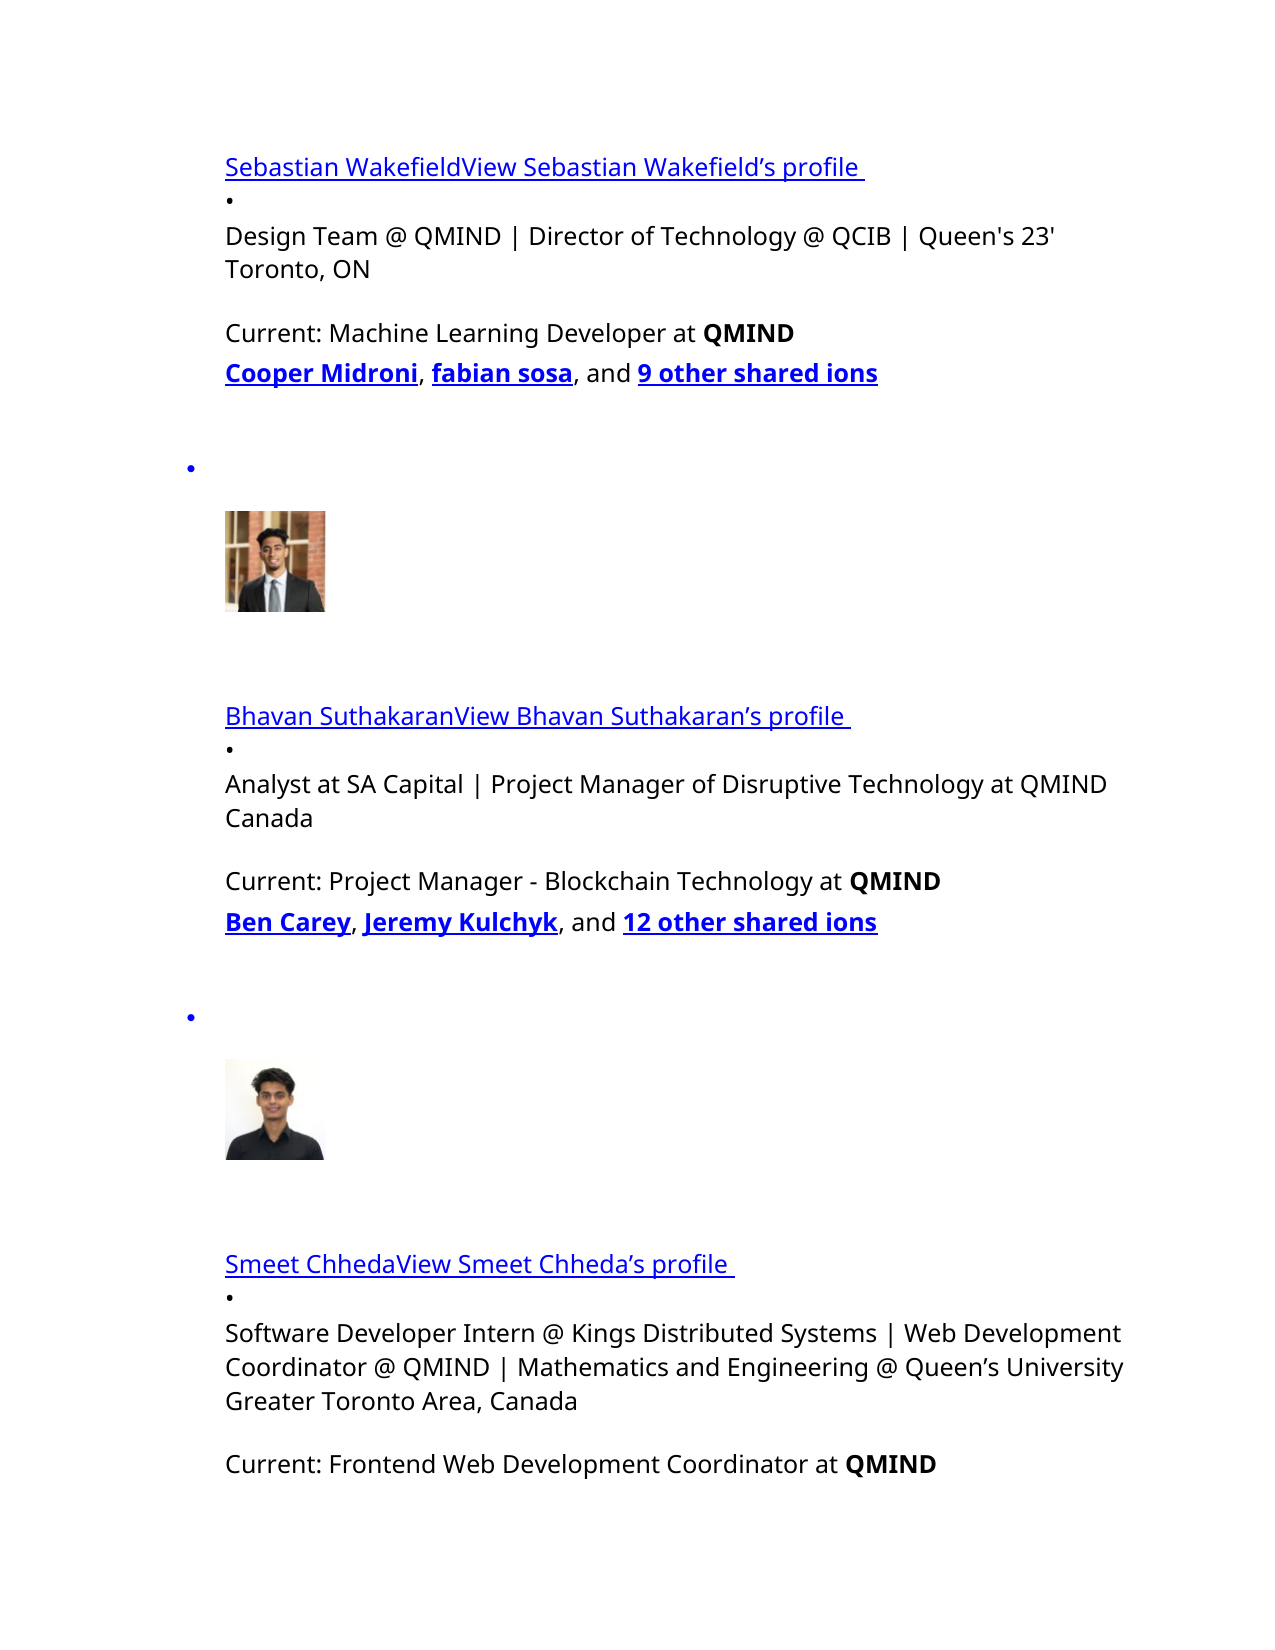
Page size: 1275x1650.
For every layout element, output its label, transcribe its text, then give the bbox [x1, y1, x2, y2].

text Software Developer Intern @ Kings Distributed Systems | Web Development Coordinator @ QMIND | Mathematics and Engineering @ Queen’s University [225, 1315, 1125, 1383]
text Analyst at SA Capital | Project Manager of Disruptive Technology at QMIND [225, 767, 1125, 801]
text Cooper Midroni, fabian sosa, and 9 other shared ions [225, 356, 1125, 390]
text Smeet ChhedaView Smeet Chheda’s profile [225, 1247, 1125, 1281]
text Canada [225, 801, 1125, 835]
text Ben Carey, Jeremy Kulchyk, and 12 other shared ions [225, 904, 1125, 938]
picture [225, 511, 326, 612]
text Design Team @ QMIND | Director of Technology @ QCIB | Queen's 23' [225, 218, 1125, 252]
text Bhavan SuthakaranView Bhavan Suthakaran’s profile [225, 698, 1125, 733]
text • [225, 184, 1125, 218]
text Current: Project Manager - Blockchain Technology at QMIND [225, 864, 1125, 898]
text Sebastian WakefieldView Sebastian Wakefield’s profile [225, 150, 1125, 184]
text Greater Toronto Area, Canada [225, 1383, 1125, 1417]
text Toronto, ON [225, 252, 1125, 286]
text • [225, 733, 1125, 767]
picture [225, 1059, 326, 1160]
text Current: Frontend Web Development Coordinator at QMIND [225, 1447, 1125, 1481]
text • [225, 1281, 1125, 1315]
text Current: Machine Learning Developer at QMIND [225, 315, 1125, 349]
